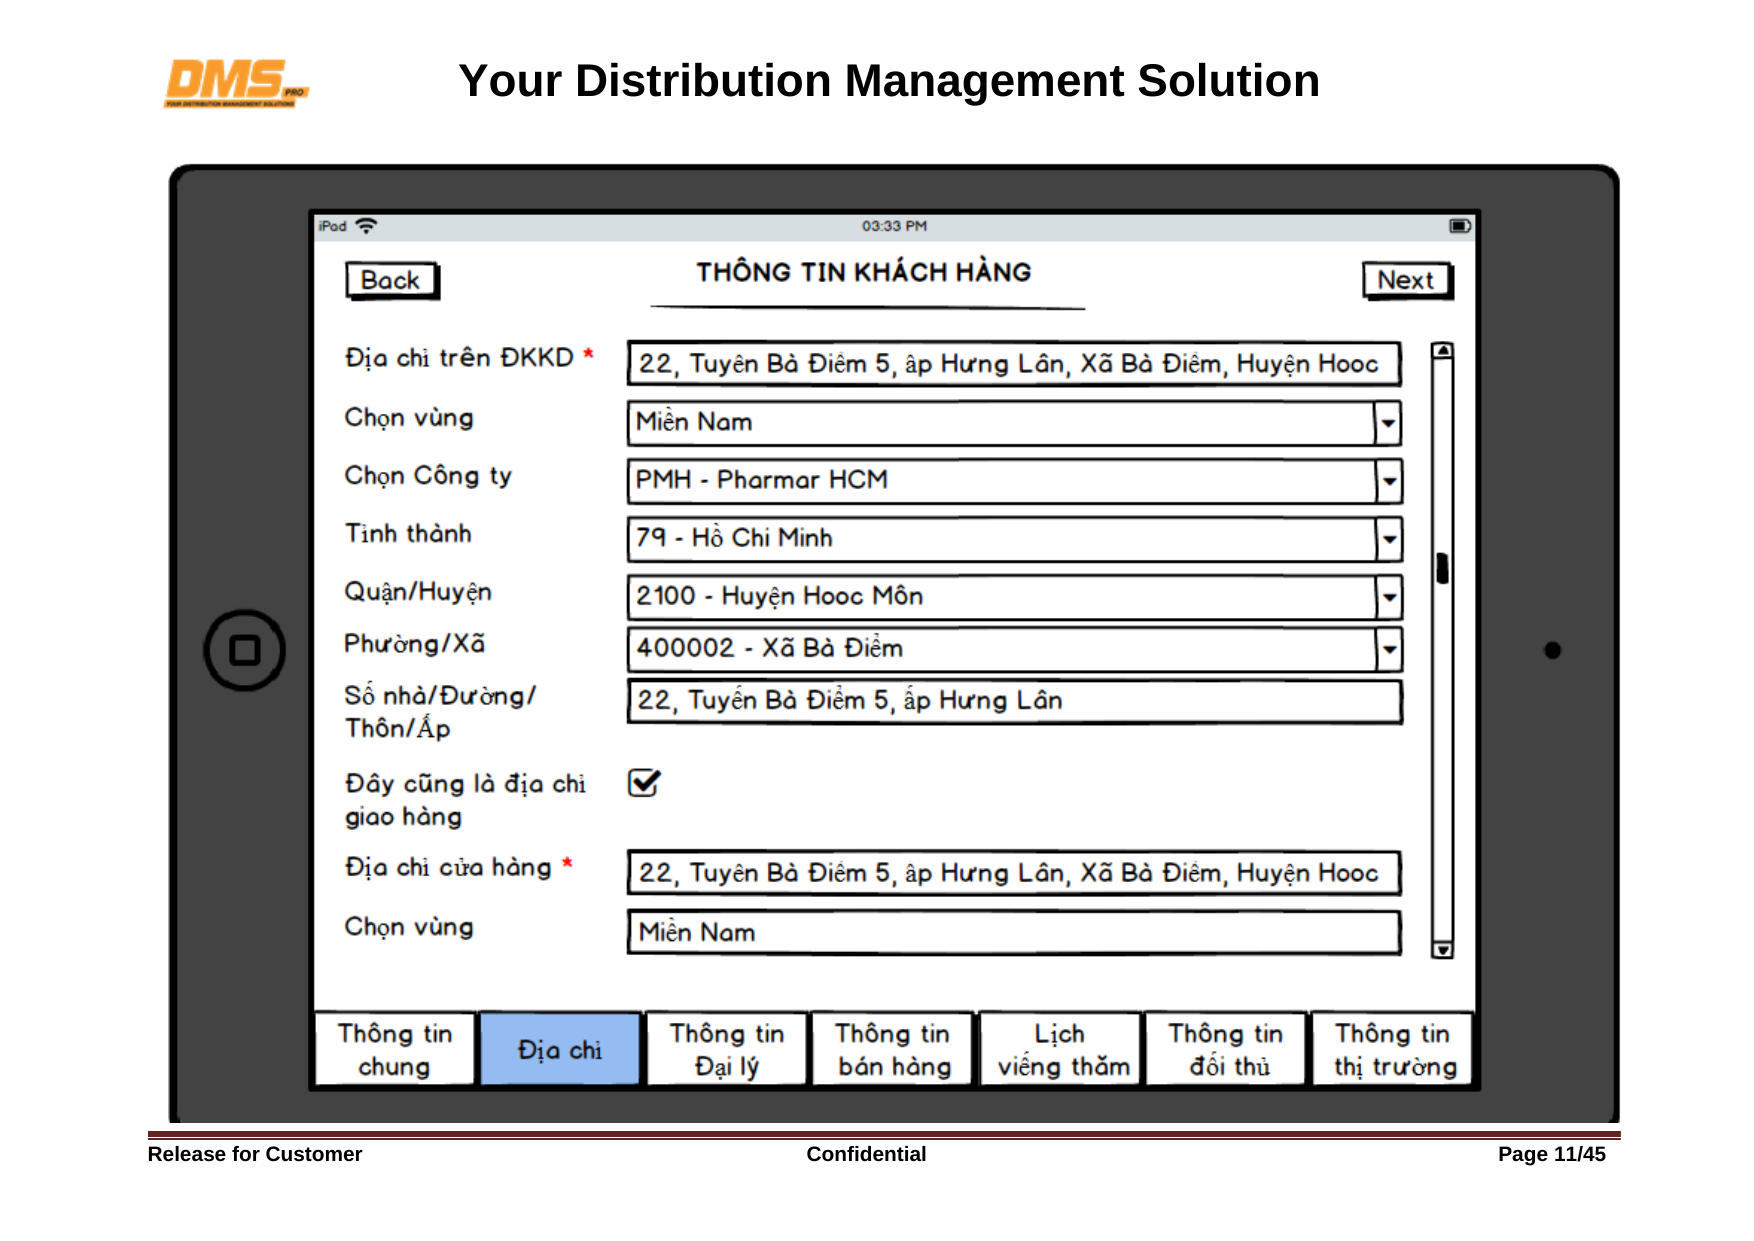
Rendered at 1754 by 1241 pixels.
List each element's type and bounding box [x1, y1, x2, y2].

picture [158, 41, 316, 119]
picture [167, 145, 1623, 1123]
